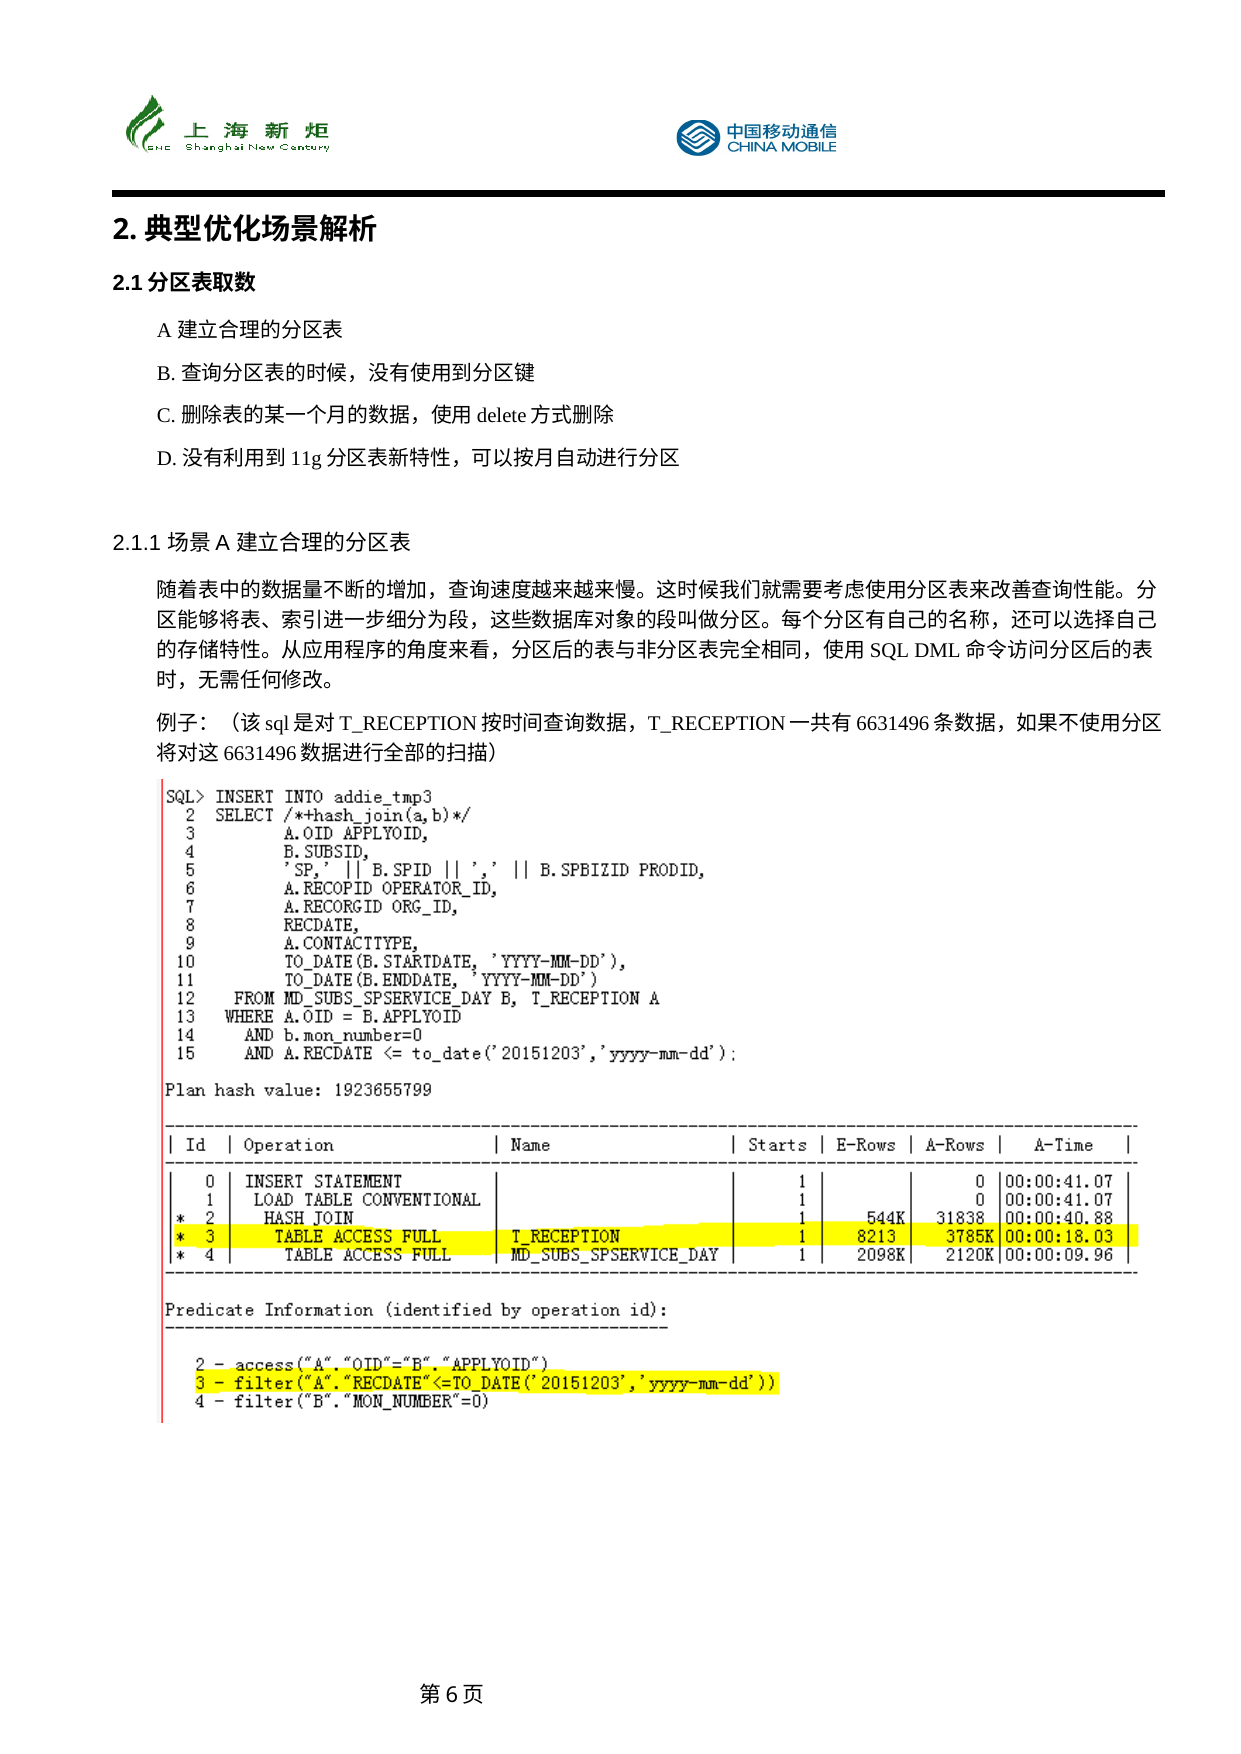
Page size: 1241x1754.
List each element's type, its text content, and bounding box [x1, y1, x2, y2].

text B. 查询分区表的时候，没有使用到分区键 [157, 356, 1165, 386]
text 2.1分区表取数 [112, 265, 1165, 296]
picture [156, 779, 1139, 1423]
text D. 没有利用到11g分区表新特性，可以按月自动进行分区 [157, 441, 1165, 471]
text 随着表中的数据量不断的增加，查询速度越来越来慢。这时候我们就需要考虑使用分区表来改善查询性能。分区能够将表、索引进一步细分为段，这些数据库对象的段叫做分区。每个分区有自己的名称，还可以选择自己的存储特性。从应用程序的角度来看，分区后的表与非分区表完全相同，使用 SQL DML 命令访问分区后的表时，无需任何修改。 [157, 573, 1165, 694]
text A 建立合理的分区表 [157, 313, 1165, 343]
text C. 删除表的某一个月的数据，使用delete方式删除 [157, 398, 1165, 429]
picture [120, 90, 338, 156]
text 2.1.1 场景A 建立合理的分区表 [112, 524, 1165, 556]
subtitle 2. 典型优化场景解析 [112, 197, 1165, 248]
picture [676, 120, 837, 156]
text 例子：（该sql是对T_RECEPTION按时间查询数据，T_RECEPTION一共有6631496条数据，如果不使用分区将对这6631496数据进行全部的扫描） [157, 706, 1165, 767]
